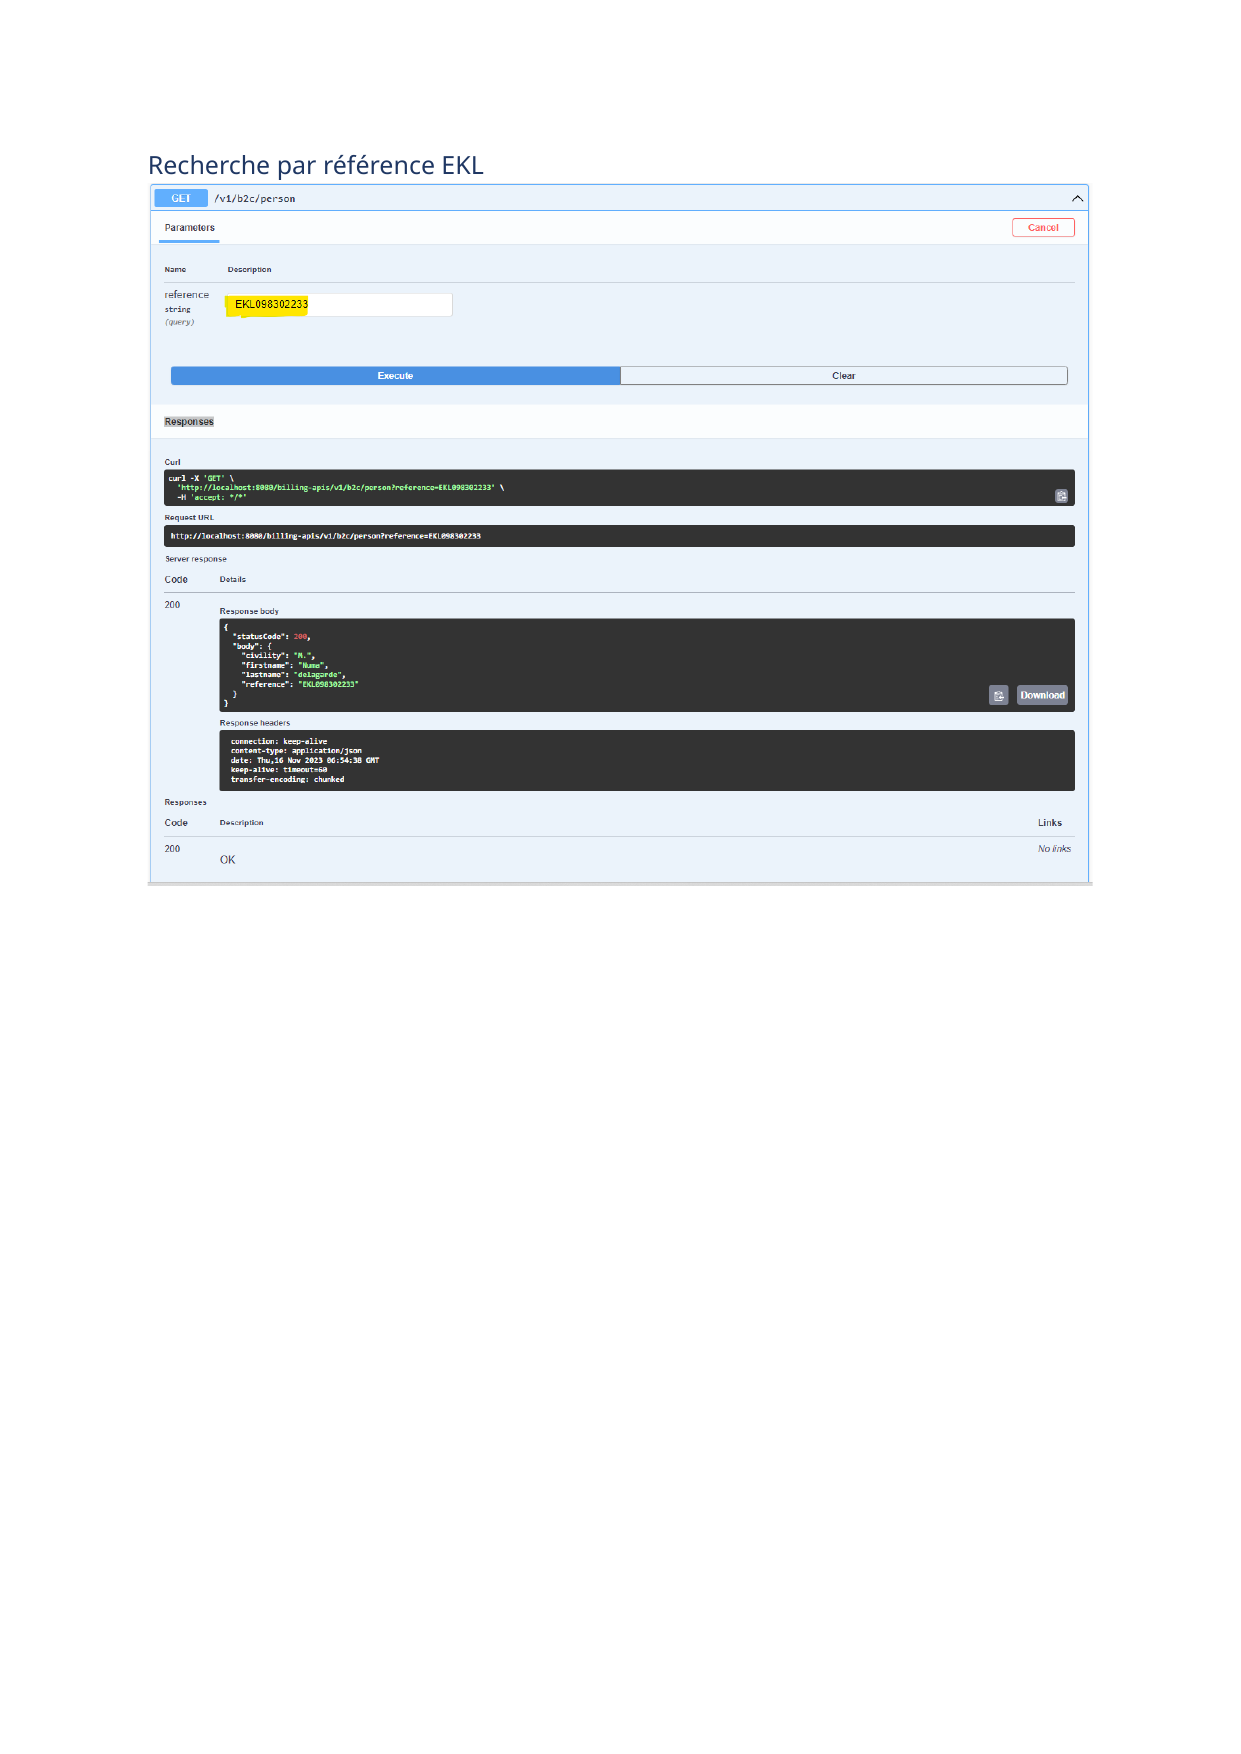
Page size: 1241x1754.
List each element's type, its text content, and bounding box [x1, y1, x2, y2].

subtitle Recherche par référence EKL [148, 148, 1093, 182]
picture [147, 183, 1093, 886]
